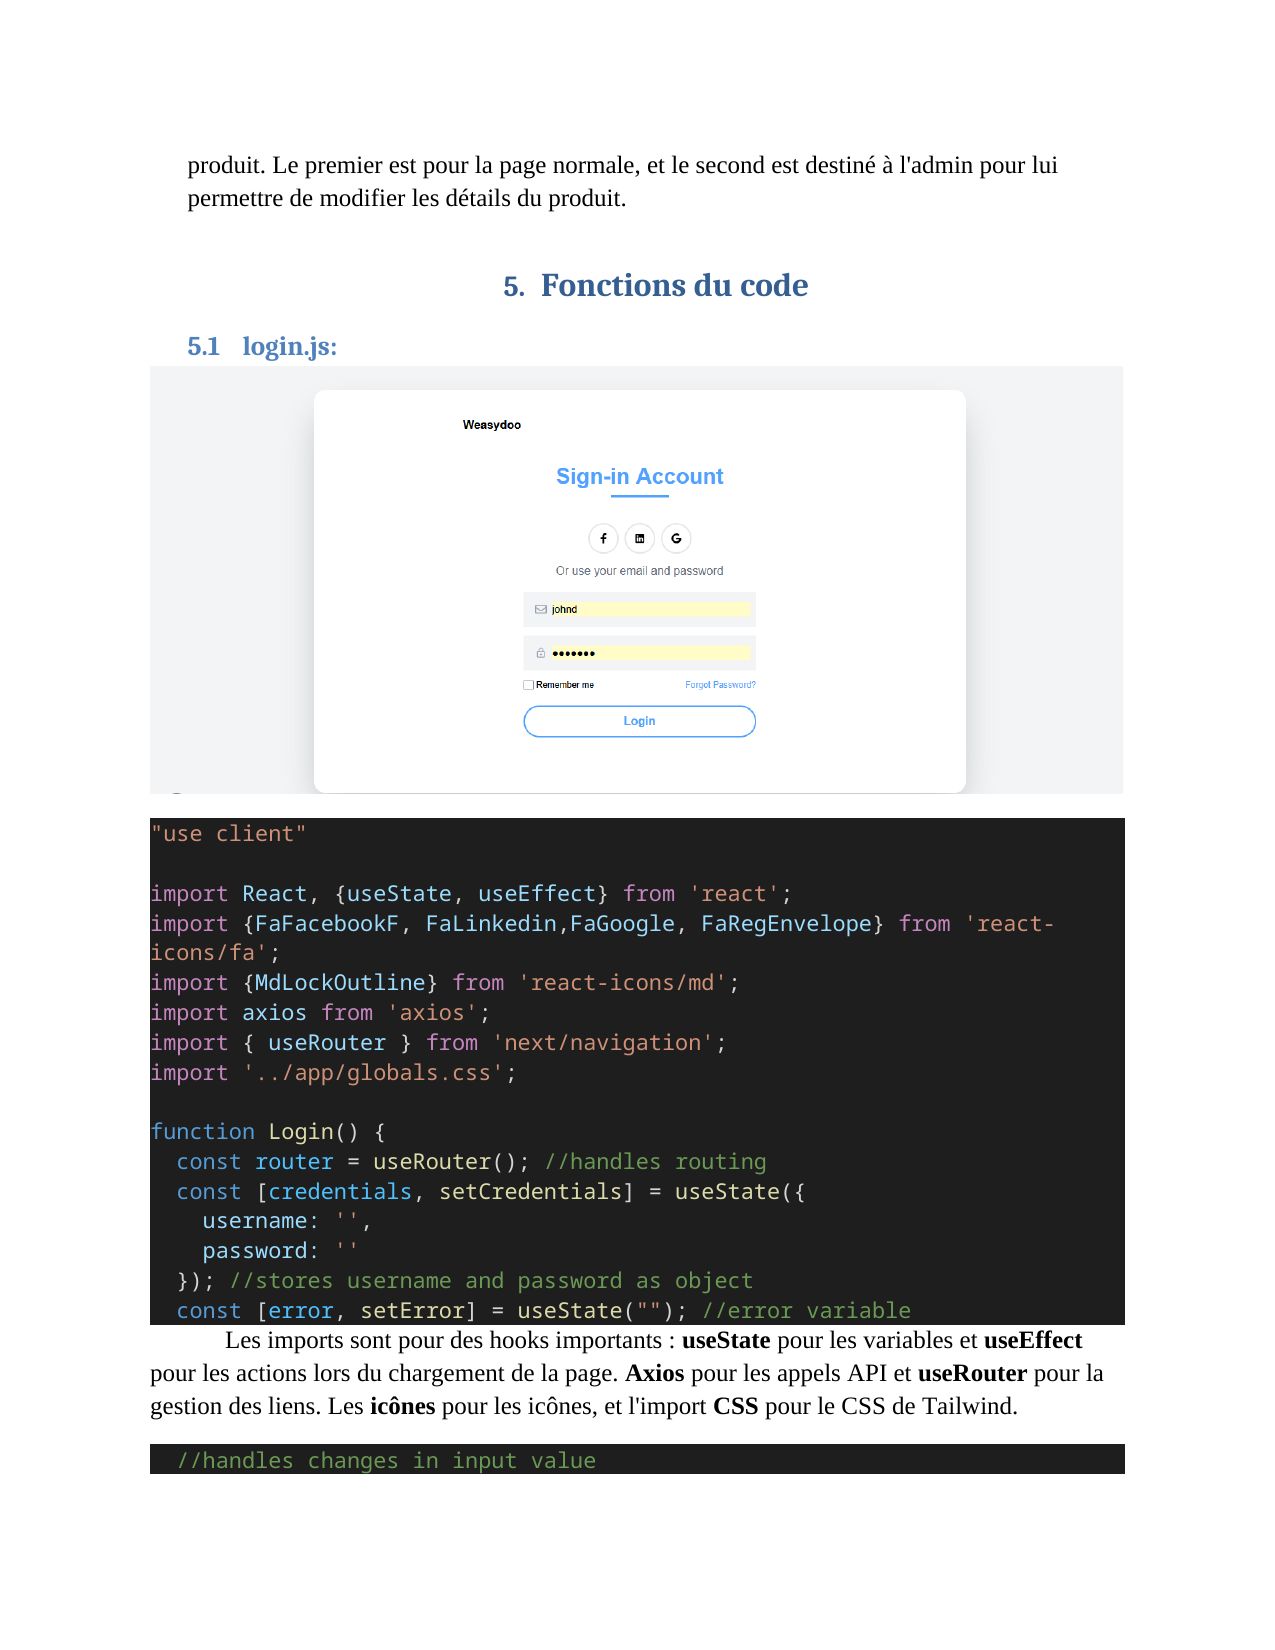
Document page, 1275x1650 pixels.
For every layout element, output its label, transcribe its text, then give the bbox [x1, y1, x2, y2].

text password: '' [150, 1235, 1125, 1265]
text "use client" [150, 818, 1125, 848]
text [187, 150, 1125, 212]
picture [150, 366, 1124, 794]
text import {MdLockOutline} from 'react-icons/md'; [150, 967, 1125, 997]
text import '../app/globals.css'; [150, 1057, 1125, 1086]
text import React, {useState, useEffect} from 'react'; [150, 878, 1125, 908]
text function Login() { [150, 1116, 1125, 1146]
text import { useRouter } from 'next/navigation'; [150, 1027, 1125, 1057]
text import axios from 'axios'; [150, 997, 1125, 1027]
text username: '', [150, 1206, 1125, 1235]
text const [error, setError] = useState(""); //error variable [150, 1295, 1125, 1325]
text Les imports sont pour des hooks importants : useState pour les variables et useEffect pour les actions lors du chargement de la page. Axios pour les appels API et useRouter pour la gestion des liens. Les icônes pour les icônes, et l'import CSS pour le CSS de Tailwind. [150, 1325, 1125, 1419]
subtitle login.js: [187, 331, 1125, 362]
text const [credentials, setCredentials] = useState({ [150, 1176, 1125, 1206]
text const router = useRouter(); //handles routing [150, 1146, 1125, 1176]
subtitle Fonctions du code [187, 266, 1125, 304]
text }); //stores username and password as object [150, 1265, 1125, 1295]
text import {FaFacebookF, FaLinkedin,FaGoogle, FaRegEnvelope} from 'react-icons/fa'; [150, 908, 1125, 967]
text //handles changes in input value [150, 1444, 1125, 1474]
